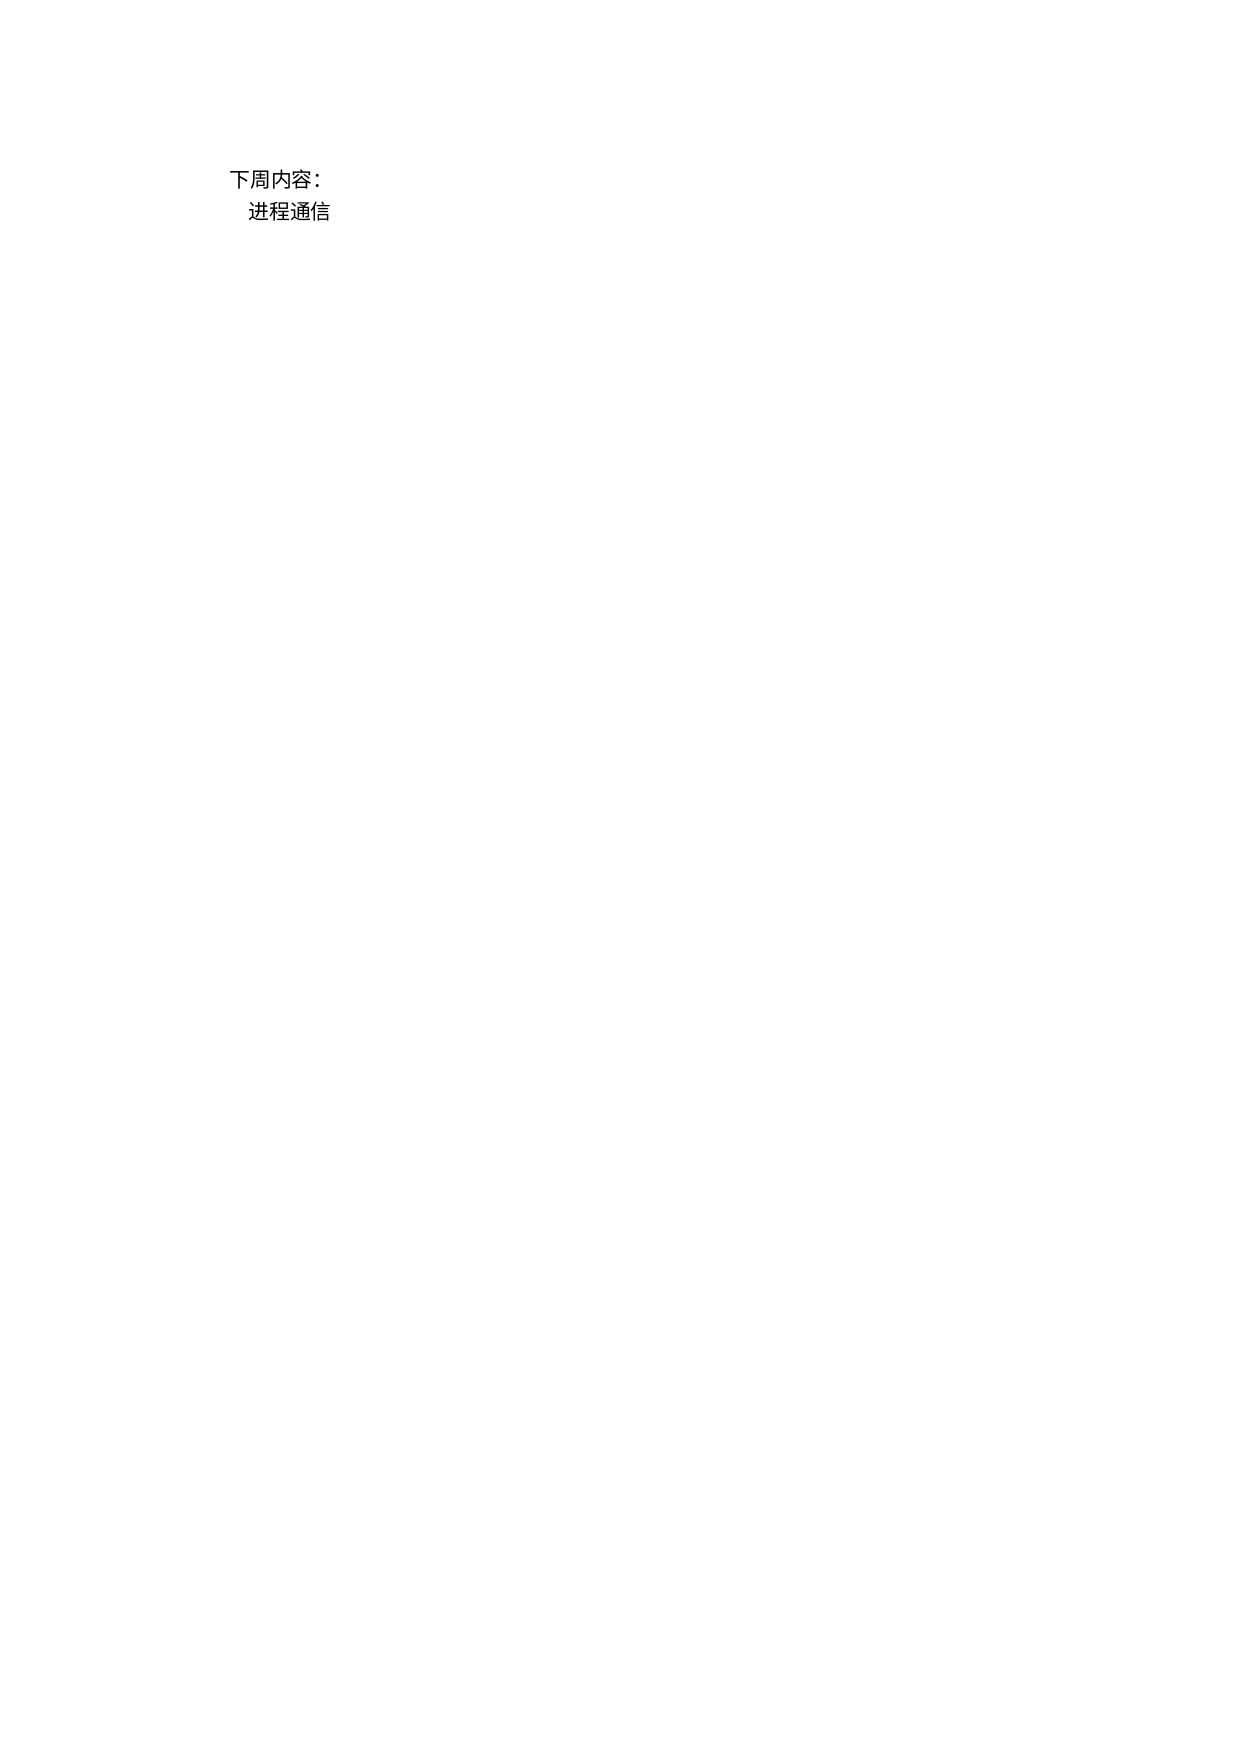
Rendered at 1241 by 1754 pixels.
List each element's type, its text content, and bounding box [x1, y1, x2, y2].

text 下周内容： [187, 162, 1053, 194]
text 进程通信 [187, 194, 1053, 227]
